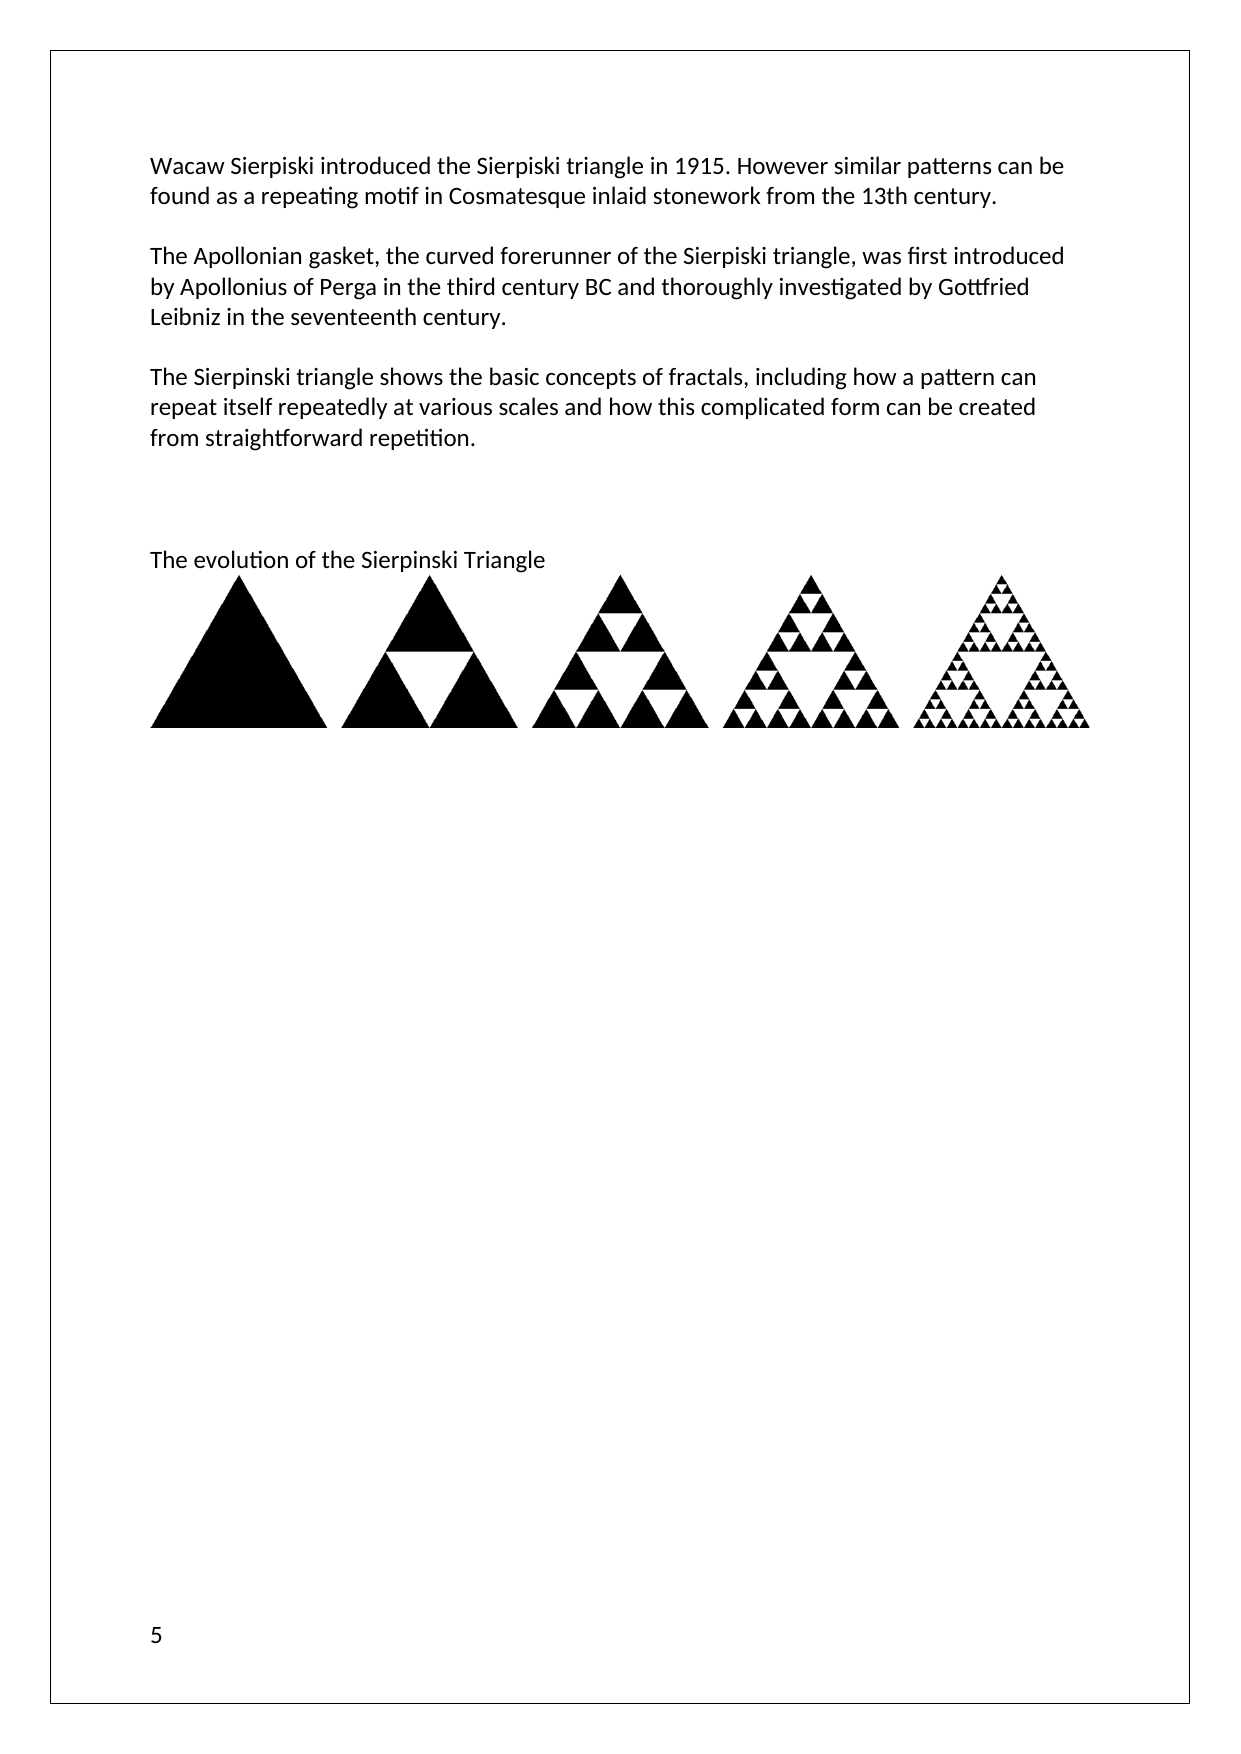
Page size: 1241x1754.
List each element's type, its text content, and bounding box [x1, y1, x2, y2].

picture [150, 574, 1090, 728]
text Wacaw Sierpiski introduced the Sierpiski triangle in 1915. However similar patterns can be found as a repeating motif in Cosmatesque inlaid stonework from the 13th century. [150, 150, 1090, 211]
text The Apollonian gasket, the curved forerunner of the Sierpiski triangle, was first introduced by Apollonius of Perga in the third century BC and thoroughly investigated by Gottfried Leibniz in the seventeenth century. [150, 240, 1090, 332]
text The evolution of the Sierpinski Triangle [150, 544, 1090, 574]
text The Sierpinski triangle shows the basic concepts of fractals, including how a pattern can repeat itself repeatedly at various scales and how this complicated form can be created from straightforward repetition. [150, 361, 1090, 452]
